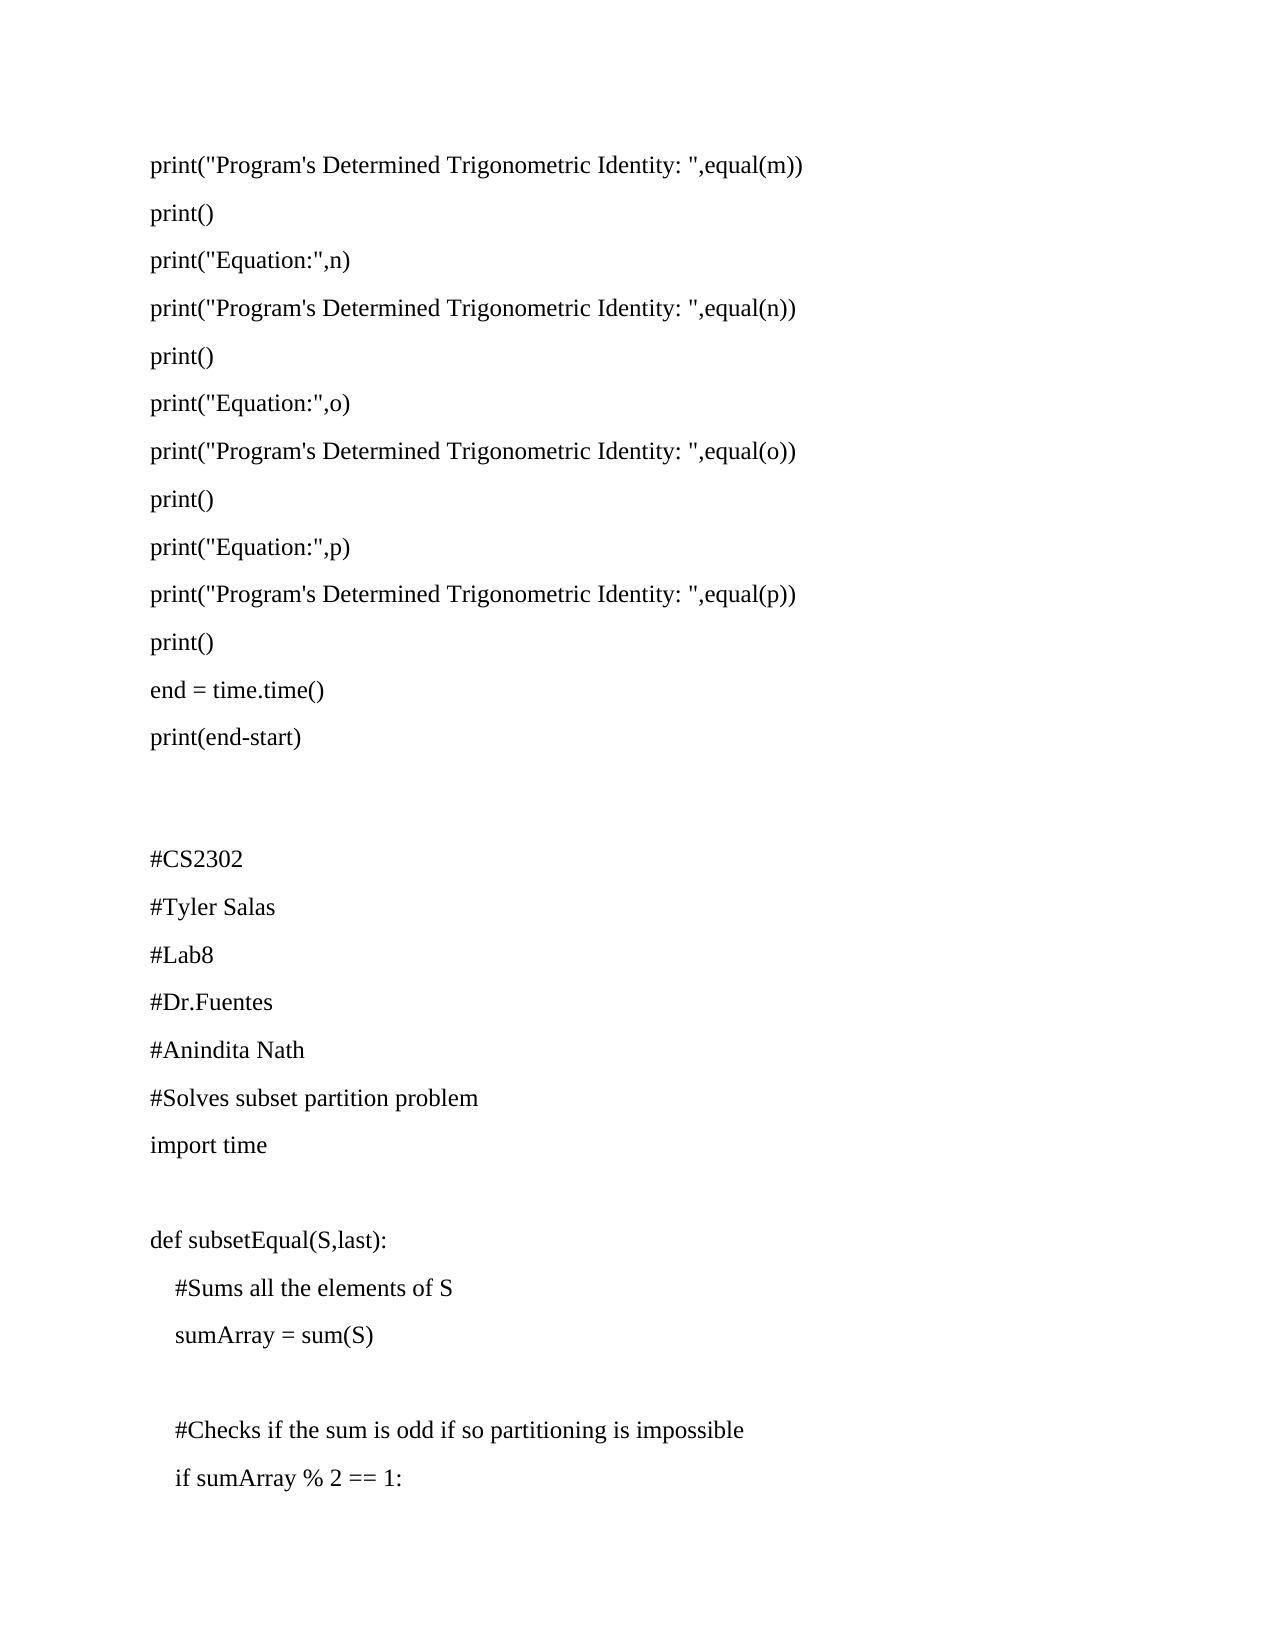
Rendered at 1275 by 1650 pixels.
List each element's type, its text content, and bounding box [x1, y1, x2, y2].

text print("Program's Determined Trigonometric Identity: ",equal(o)) [150, 436, 1125, 465]
text print(end-start) [150, 722, 1125, 751]
text print() [150, 341, 1125, 369]
text if sumArray % 2 == 1: [150, 1463, 1125, 1492]
text print() [150, 484, 1125, 513]
text #CS2302 [150, 844, 1125, 873]
text print("Equation:",o) [150, 388, 1125, 417]
text print("Equation:",p) [150, 532, 1125, 560]
text print() [150, 627, 1125, 656]
text #Dr.Fuentes [150, 987, 1125, 1016]
text import time [150, 1131, 1125, 1159]
text #Sums all the elements of S [150, 1273, 1125, 1302]
text #Lab8 [150, 940, 1125, 968]
text #Anindita Nath [150, 1035, 1125, 1064]
text #Checks if the sum is odd if so partitioning is impossible [150, 1415, 1125, 1444]
text #Solves subset partition problem [150, 1083, 1125, 1112]
text end = time.time() [150, 675, 1125, 703]
text print("Program's Determined Trigonometric Identity: ",equal(m)) [150, 150, 1125, 179]
text print("Equation:",n) [150, 245, 1125, 274]
text sumArray = sum(S) [150, 1321, 1125, 1349]
text #Tyler Salas [150, 892, 1125, 921]
text print("Program's Determined Trigonometric Identity: ",equal(n)) [150, 293, 1125, 322]
text print("Program's Determined Trigonometric Identity: ",equal(p)) [150, 579, 1125, 608]
text print() [150, 198, 1125, 226]
text def subsetEqual(S,last): [150, 1225, 1125, 1254]
